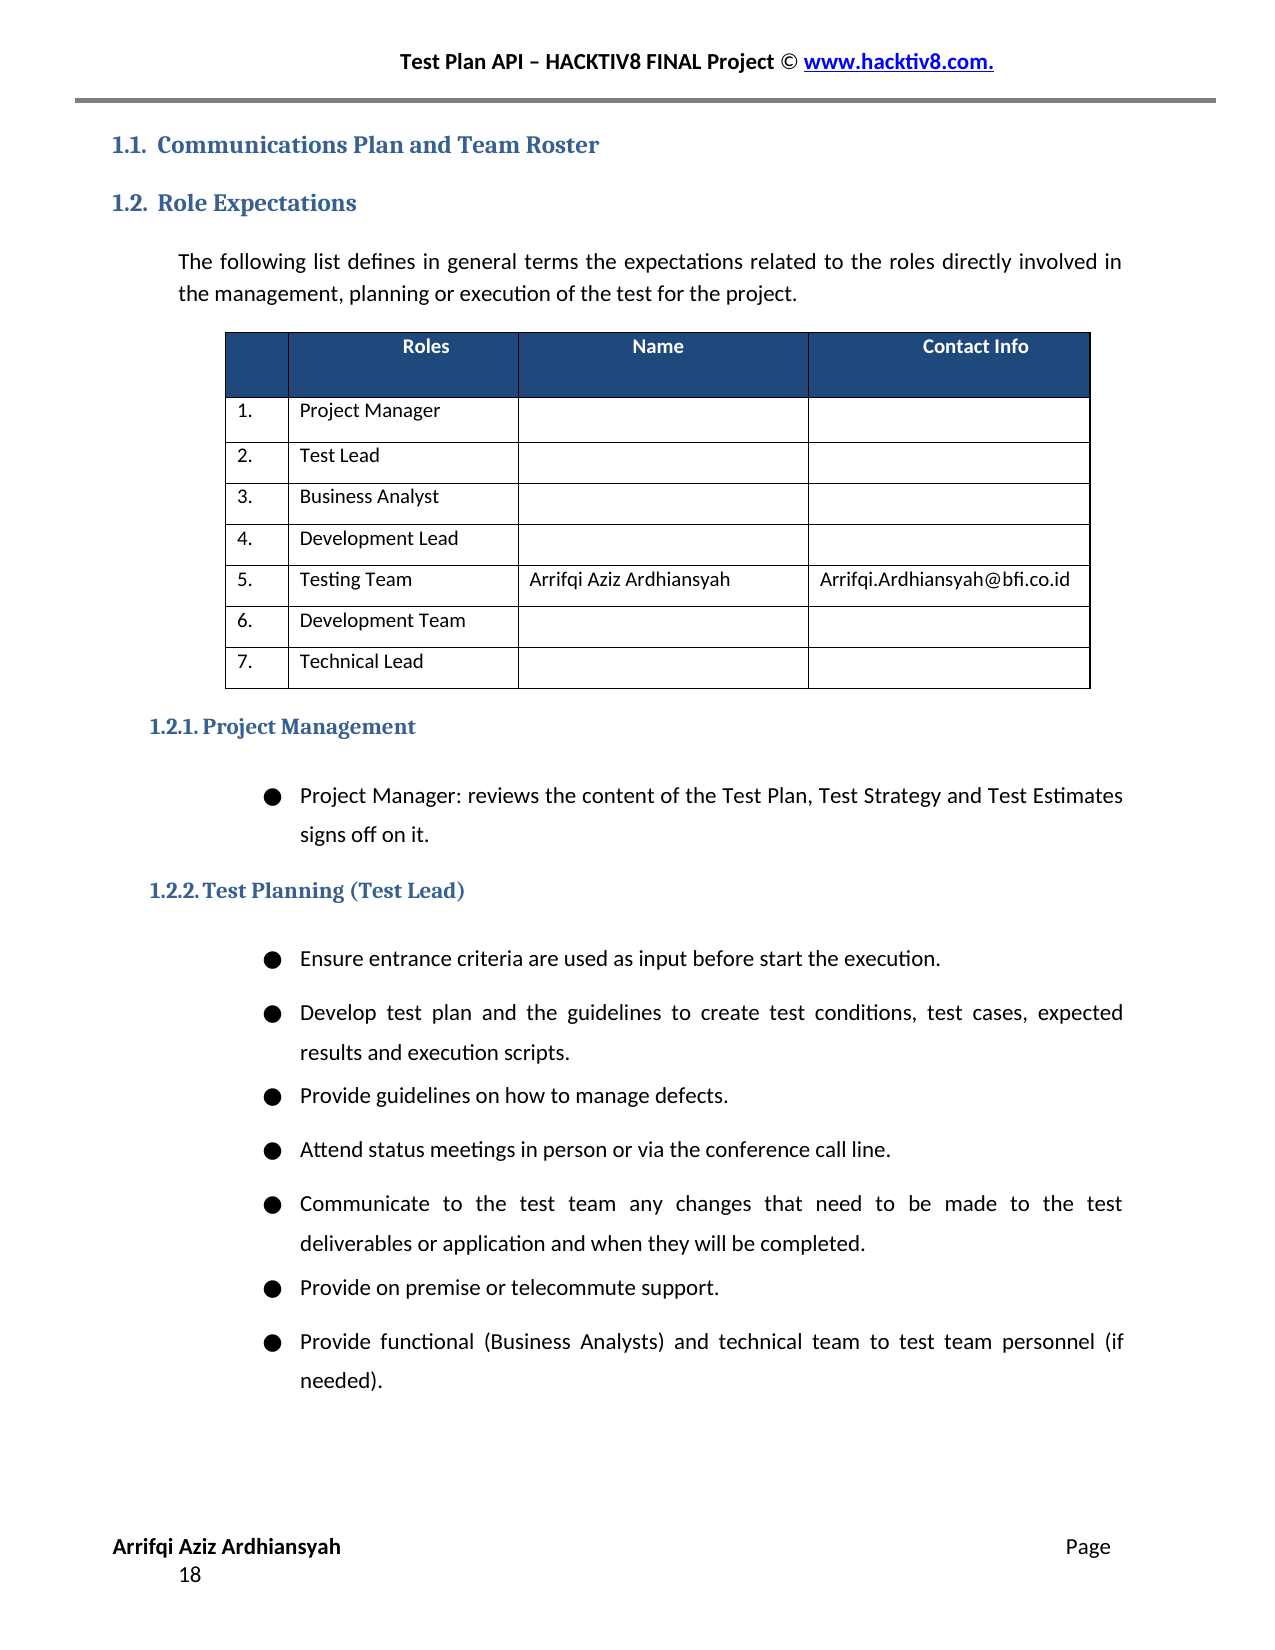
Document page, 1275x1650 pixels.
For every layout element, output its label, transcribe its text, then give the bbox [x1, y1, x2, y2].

table_cell [809, 525, 1089, 565]
table_header Name [519, 333, 808, 397]
table_cell 2. [226, 443, 288, 483]
table_cell 1. [226, 398, 288, 442]
table_cell 4. [226, 525, 288, 565]
table_cell 6. [226, 607, 288, 647]
table_cell Technical Lead [289, 648, 518, 688]
table_cell 7. [226, 648, 288, 688]
table_cell [519, 607, 808, 647]
table_cell 5. [226, 566, 288, 606]
table_cell [519, 443, 808, 483]
table_cell [809, 398, 1089, 442]
subtitle Role Expectations [112, 189, 1125, 218]
list Provide functional (Business Analysts) and technical team to test team personnel (if needed). [262, 1315, 1125, 1394]
table_header Roles [289, 333, 518, 397]
table_cell [519, 484, 808, 524]
list Ensure entrance criteria are used as input before start the execution. [262, 933, 1125, 979]
subtitle Project Management [150, 714, 1125, 740]
text The following list defines in general terms the expectations related to the roles directly involved in the management, planning or execution of the test for the project. [178, 247, 1125, 307]
list Attend status meetings in person or via the conference call line. [262, 1124, 1125, 1171]
table_cell Arrifqi.Ardhiansyah@bfi.co.id [809, 566, 1089, 606]
table_cell [809, 484, 1089, 524]
table_cell [519, 525, 808, 565]
table_cell Arrifqi Aziz Ardhiansyah [519, 566, 808, 606]
table_header Contact Info [809, 333, 1089, 397]
subtitle Communications Plan and Team Roster [112, 131, 1125, 159]
table_header SN0. [226, 333, 288, 397]
list Communicate to the test team any changes that need to be made to the test deliverables or application and when they will be completed. [262, 1178, 1125, 1257]
table_cell [809, 648, 1089, 688]
list Project Manager: reviews the content of the Test Plan, Test Strategy and Test Estimates signs off on it. [262, 769, 1125, 848]
list Provide guidelines on how to manage defects. [262, 1070, 1125, 1117]
table_cell [519, 398, 808, 442]
list Develop test plan and the guidelines to create test conditions, test cases, expected results and execution scripts. [262, 987, 1125, 1066]
table_cell Project Manager [289, 398, 518, 442]
table_cell [809, 607, 1089, 647]
table_cell Development Lead [289, 525, 518, 565]
table_cell Business Analyst [289, 484, 518, 524]
table_cell Test Lead [289, 443, 518, 483]
table_cell 3. [226, 484, 288, 524]
table_cell Testing Team [289, 566, 518, 606]
list Provide on premise or telecommute support. [262, 1261, 1125, 1308]
subtitle Test Planning (Test Lead) [150, 877, 1125, 904]
table_cell Development Team [289, 607, 518, 647]
table_cell [809, 443, 1089, 483]
table_cell [519, 648, 808, 688]
